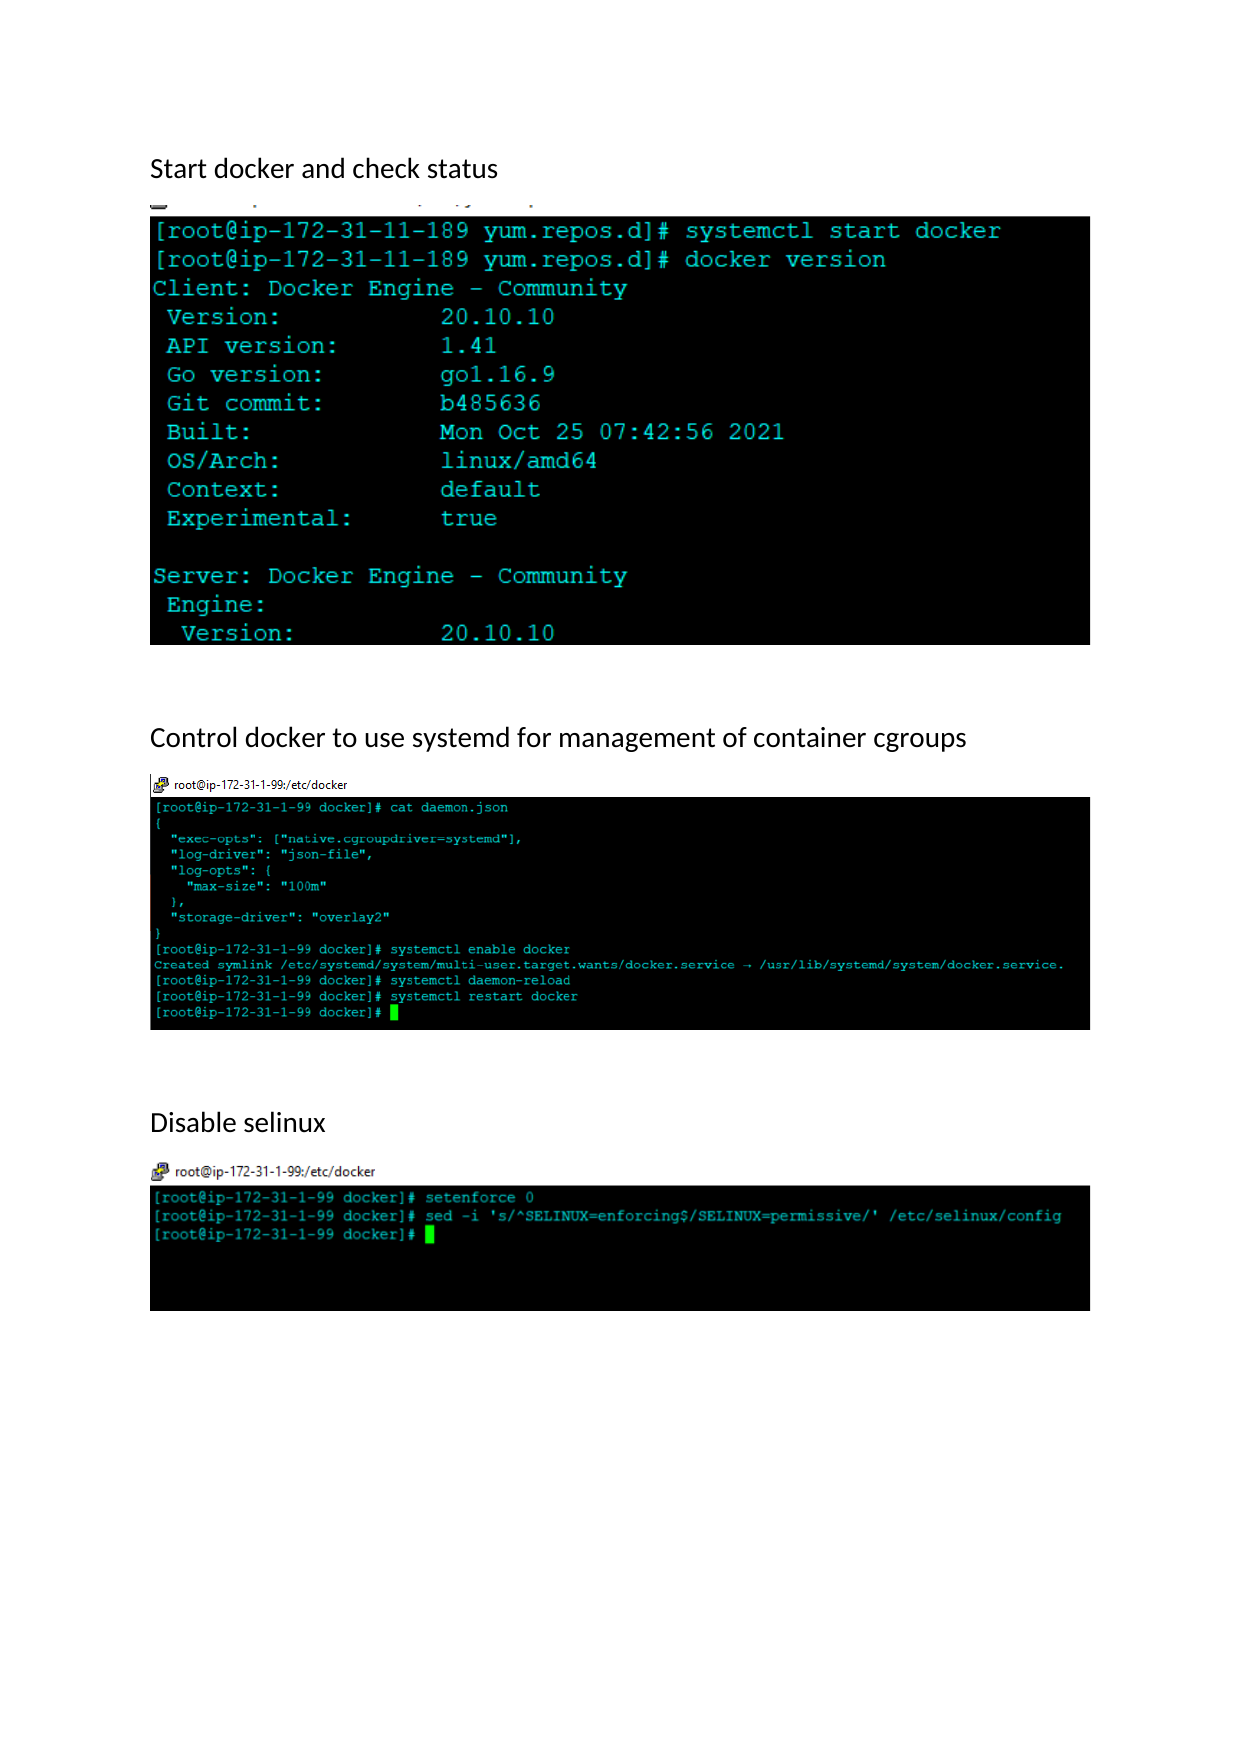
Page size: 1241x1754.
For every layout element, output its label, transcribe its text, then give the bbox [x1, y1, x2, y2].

text Control docker to use systemd for management of container cgroups [150, 719, 1090, 754]
picture [150, 1159, 1091, 1311]
picture [150, 774, 1091, 1030]
text Disable selinux [150, 1104, 1090, 1139]
text Start docker and check status [150, 150, 1090, 186]
picture [150, 205, 1091, 645]
